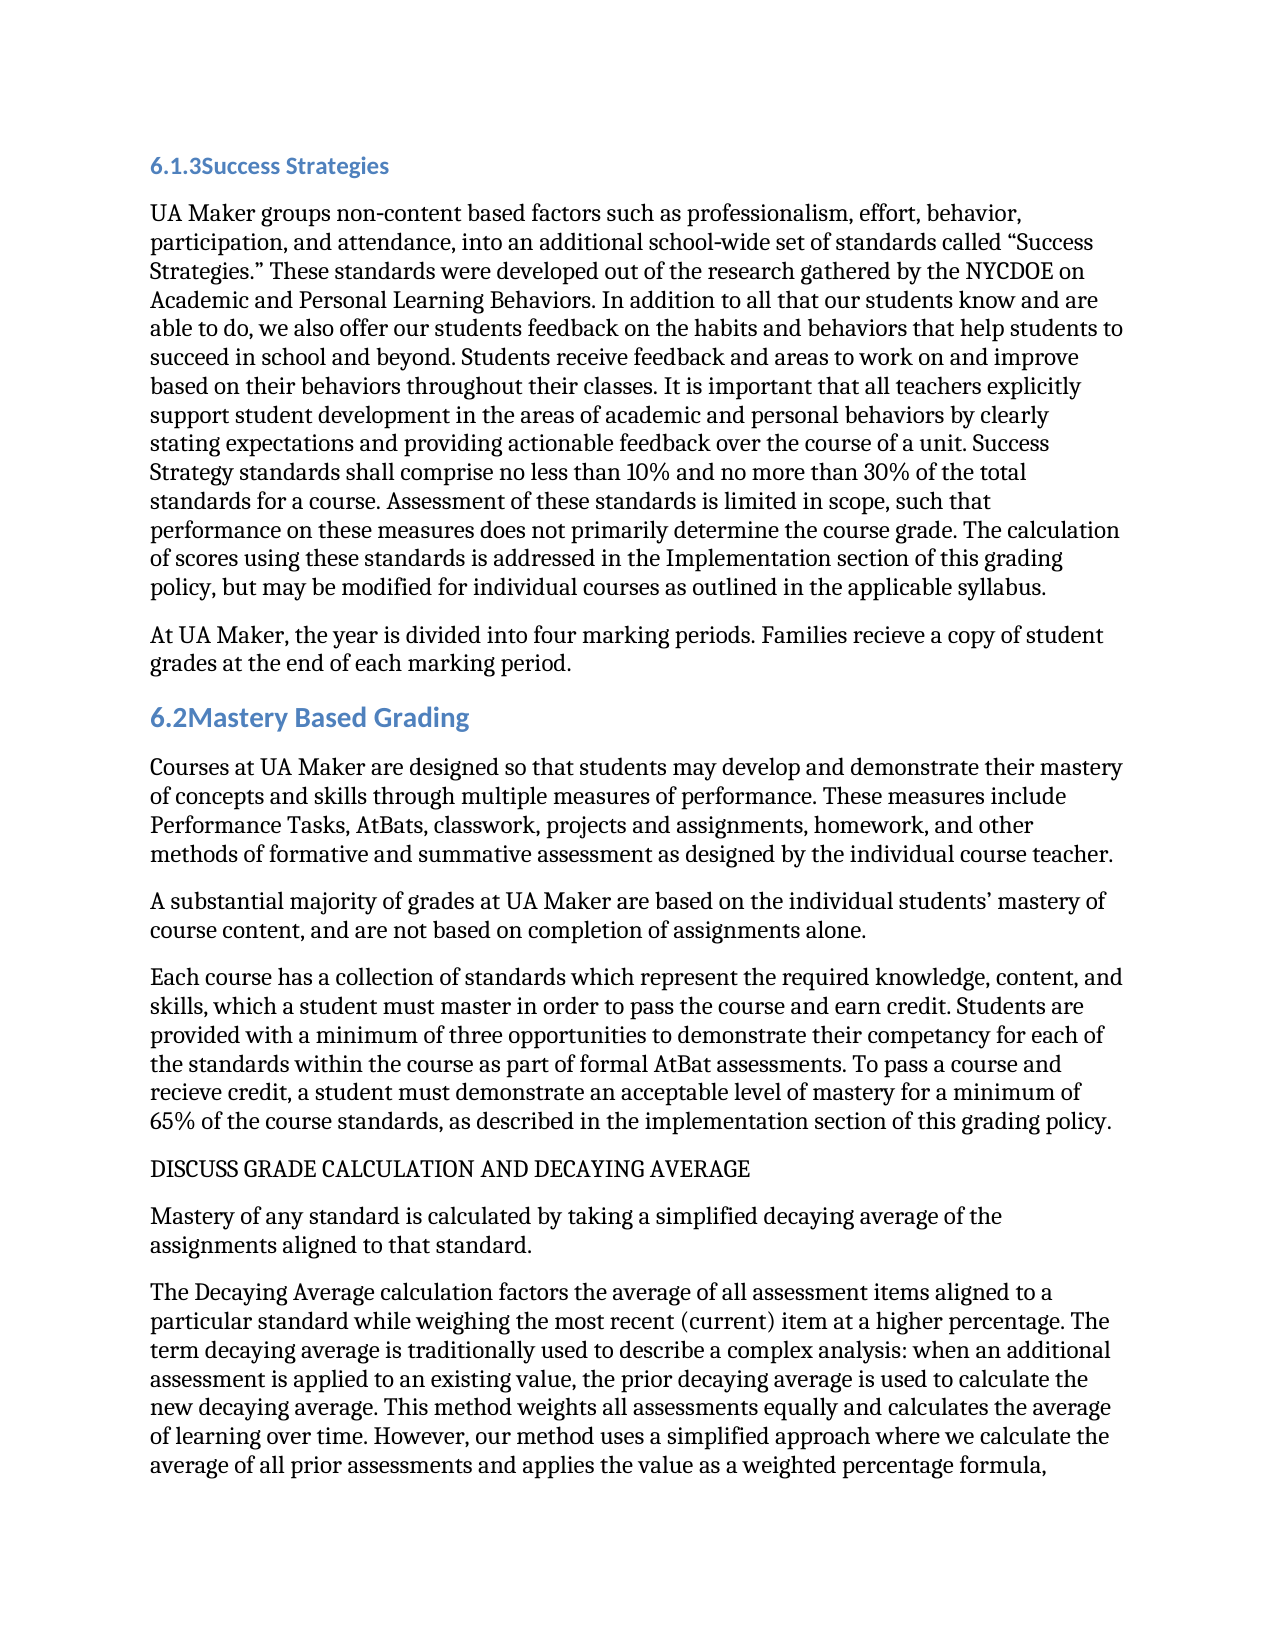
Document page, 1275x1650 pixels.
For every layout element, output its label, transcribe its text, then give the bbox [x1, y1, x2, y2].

text A substantial majority of grades at UA Maker are based on the individual students’ mastery of course content, and are not based on completion of assignments alone. [150, 887, 1125, 944]
text UA Maker groups non‐content based factors such as professionalism, effort, behavior, participation, and attendance, into an additional school‐wide set of standards called “Success Strategies.” These standards were developed out of the research gathered by the NYCDOE on Academic and Personal Learning Behaviors. In addition to all that our students know and are able to do, we also offer our students feedback on the habits and behaviors that help students to succeed in school and beyond. Students receive feedback and areas to work on and improve based on their behaviors throughout their classes. It is important that all teachers explicitly support student development in the areas of academic and personal behaviors by clearly stating expectations and providing actionable feedback over the course of a unit. Success Strategy standards shall comprise no less than 10% and no more than 30% of the total standards for a course. Assessment of these standards is limited in scope, such that performance on these measures does not primarily determine the course grade. The calculation of scores using these standards is addressed in the Implementation section of this grading policy, but may be modified for individual courses as outlined in the applicable syllabus. [150, 199, 1125, 602]
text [150, 1278, 1125, 1479]
subtitle 6.2Mastery Based Grading [150, 699, 1125, 734]
text DISCUSS GRADE CALCULATION AND DECAYING AVERAGE [150, 1154, 1125, 1183]
text Courses at UA Maker are designed so that students may develop and demonstrate their mastery of concepts and skills through multiple measures of performance. These measures include Performance Tasks, AtBats, classwork, projects and assignments, homework, and other methods of formative and summative assessment as designed by the individual course teacher. [150, 753, 1125, 868]
subtitle 6.1.3Success Strategies [150, 150, 1125, 181]
text Each course has a collection of standards which represent the required knowledge, content, and skills, which a student must master in order to pass the course and earn credit. Students are provided with a minimum of three opportunities to demonstrate their competancy for each of the standards within the course as part of formal AtBat assessments. To pass a course and recieve credit, a student must demonstrate an acceptable level of mastery for a minimum of 65% of the course standards, as described in the implementation section of this grading policy. [150, 963, 1125, 1136]
text Mastery of any standard is calculated by taking a simplified decaying average of the assignments aligned to that standard. [150, 1202, 1125, 1259]
text At UA Maker, the year is divided into four marking periods. Families recieve a copy of student grades at the end of each marking period. [150, 621, 1125, 678]
